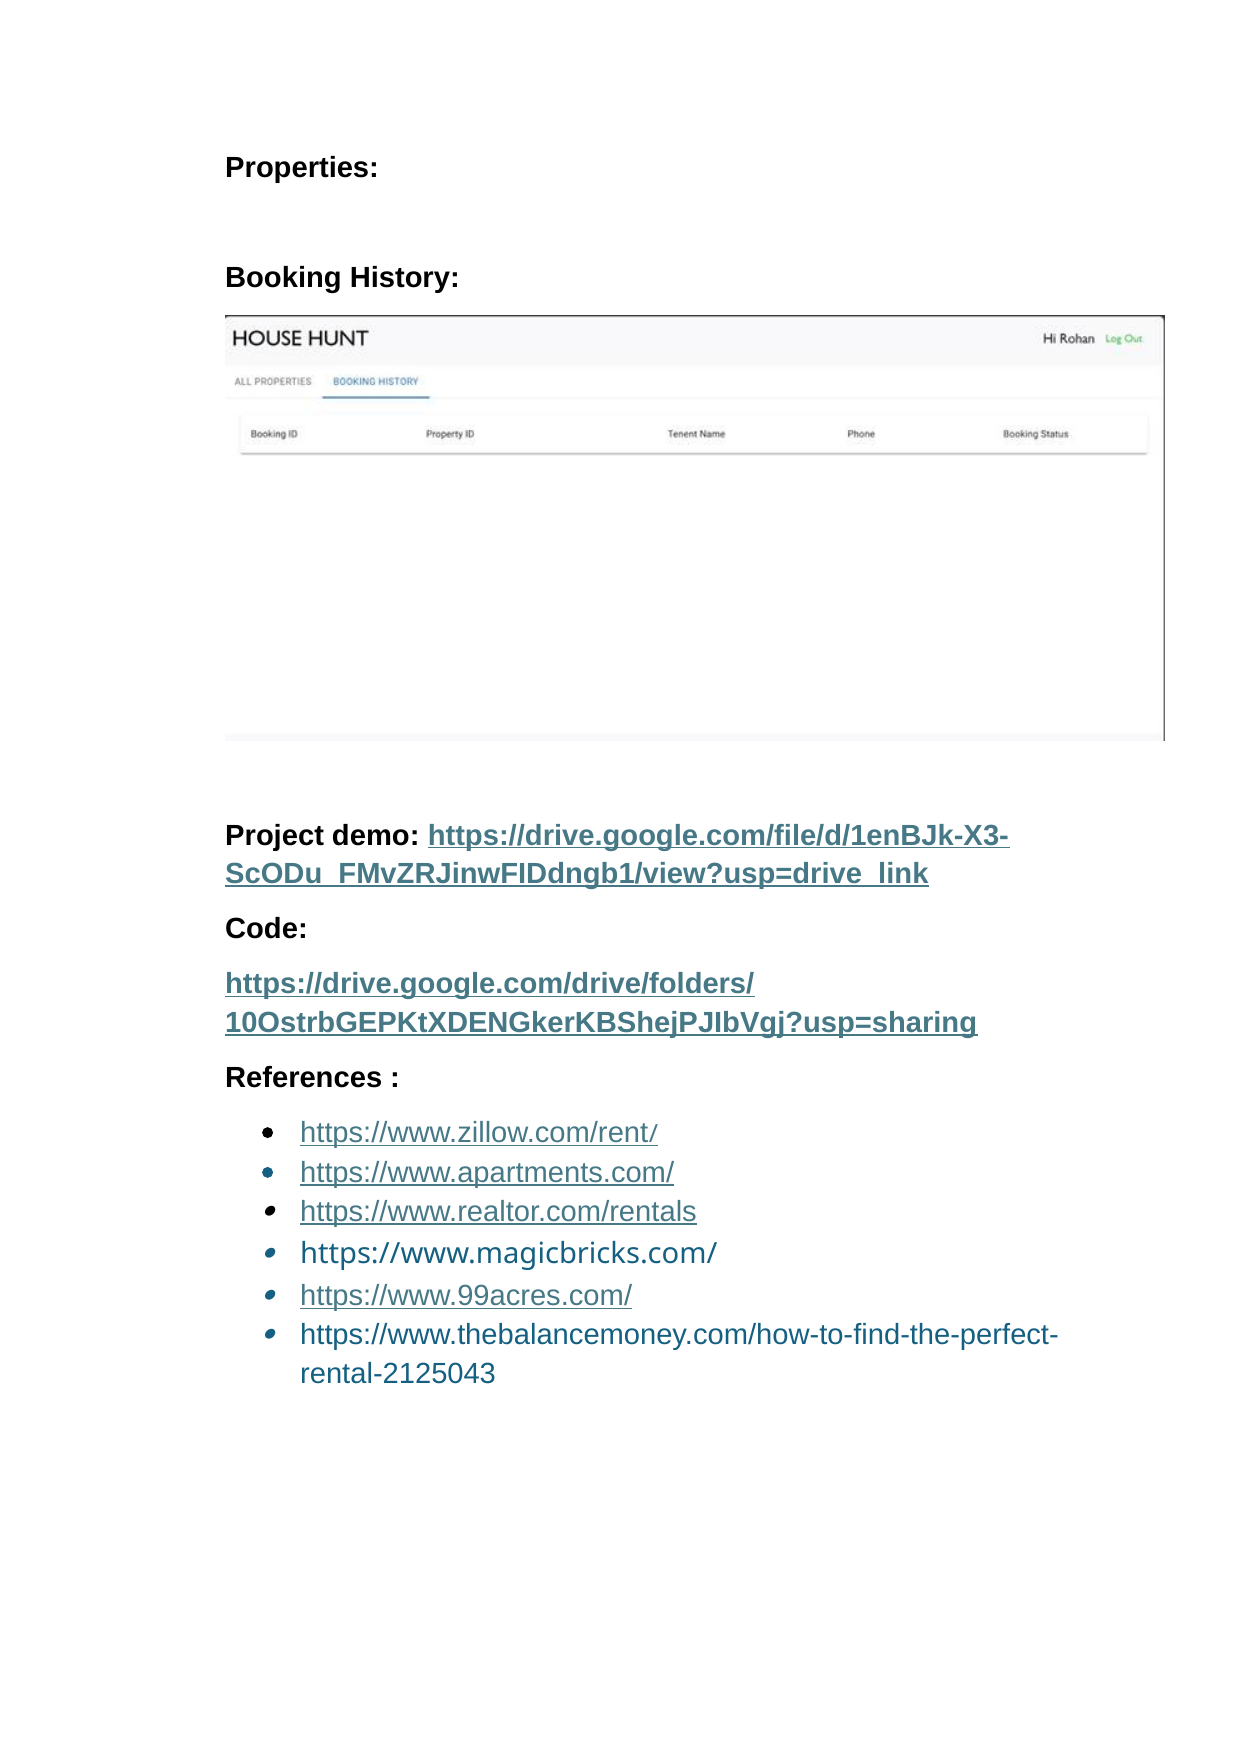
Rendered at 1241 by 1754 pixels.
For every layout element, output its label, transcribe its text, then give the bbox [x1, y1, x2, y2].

text https://drive.google.com/drive/folders/10OstrbGEPKtXDENGkerKBShejPJIbVgj?usp=sharing [225, 967, 1090, 1039]
list https://www.99acres.com/ [262, 1278, 1090, 1312]
text References : [225, 1060, 1090, 1094]
text Code: [225, 911, 1090, 945]
text Booking History: [225, 260, 1090, 294]
picture [225, 315, 1165, 741]
text Project demo: https://drive.google.com/file/d/1enBJk-X3-ScODu_FMvZRJinwFIDdngb1/view?usp=drive_link [225, 818, 1090, 890]
text Properties: [225, 150, 1090, 183]
list https://www.zillow.com/rent/ [262, 1116, 1090, 1150]
list https://www.thebalancemoney.com/how-to-find-the-perfect-rental-2125043 [262, 1317, 1090, 1389]
list https://www.apartments.com/ [262, 1155, 1090, 1189]
list https://www.magicbricks.com/ [262, 1233, 1090, 1272]
list https://www.realtor.com/rentals [262, 1194, 1090, 1228]
